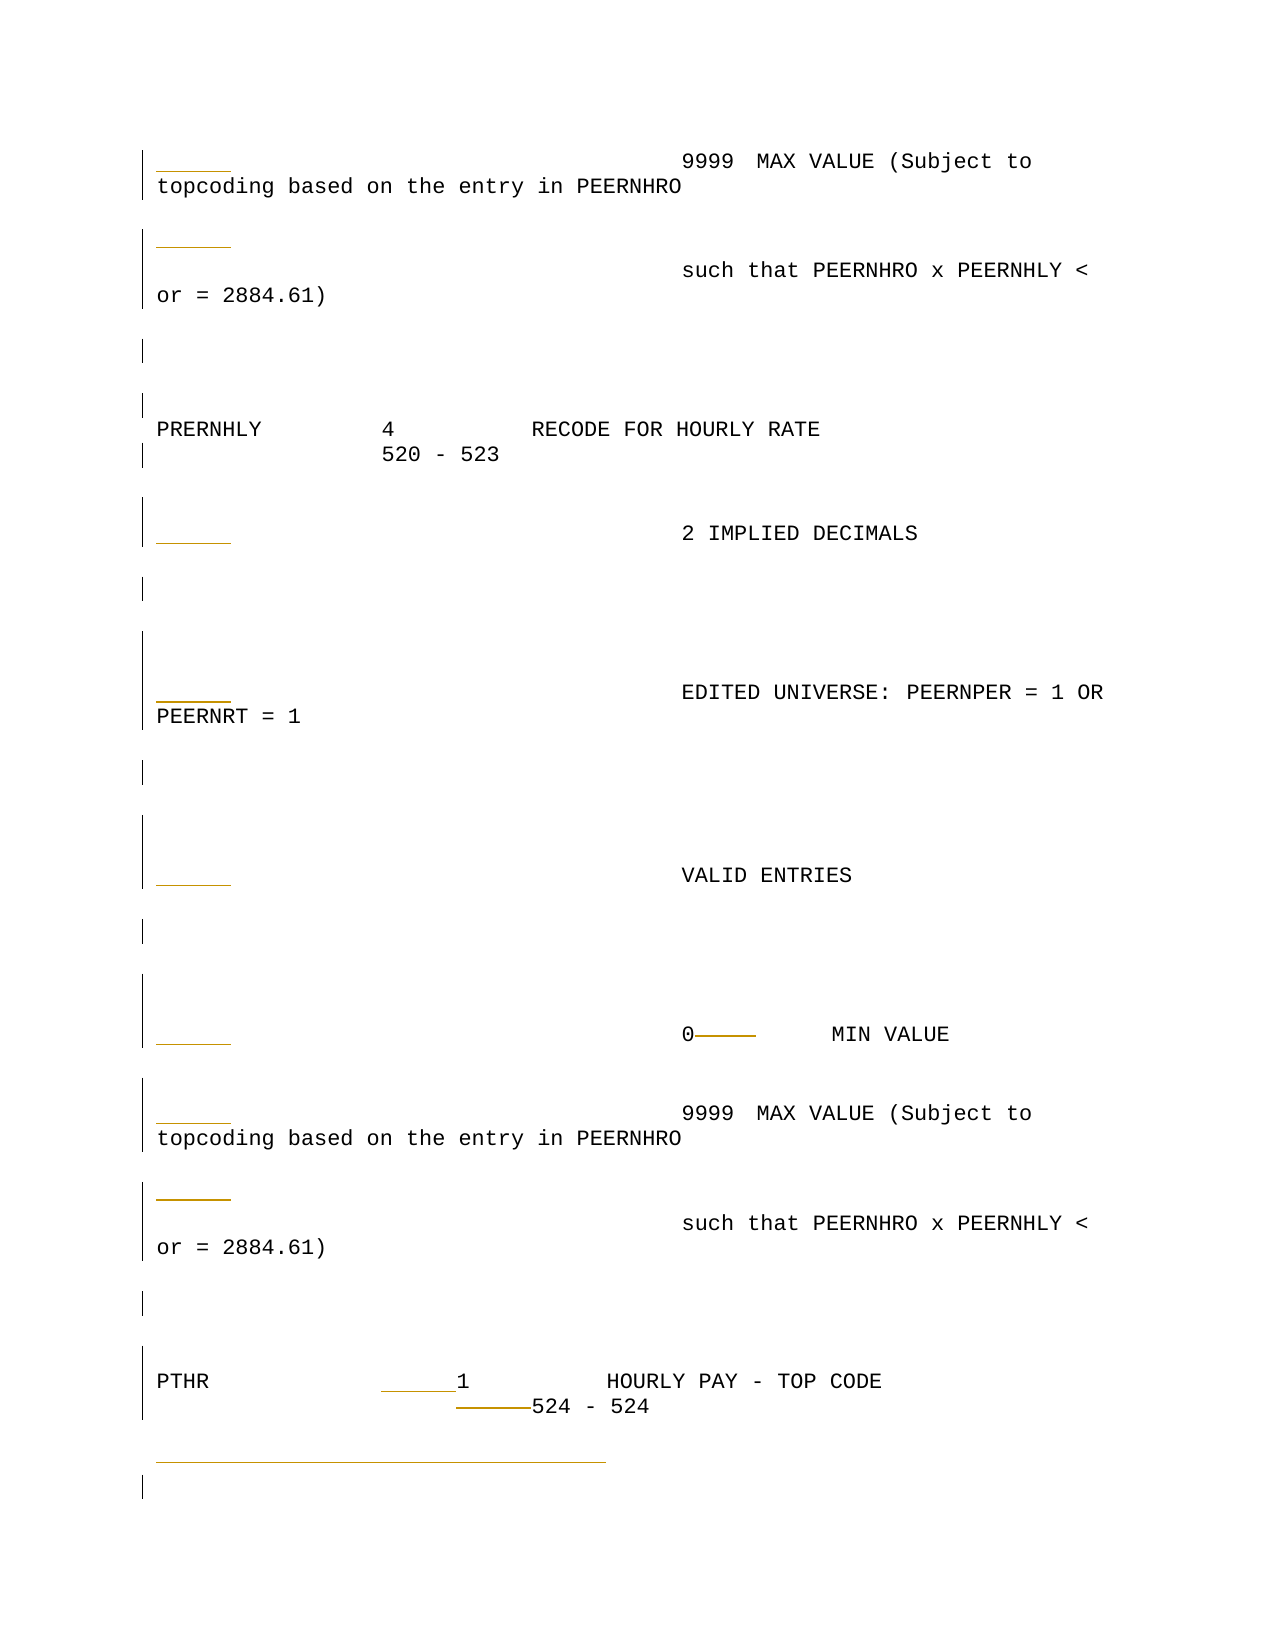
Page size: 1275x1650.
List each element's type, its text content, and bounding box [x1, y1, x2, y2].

text PTHR 1 HOURLY PAY - TOP CODE 524 - 524 [156, 1370, 1118, 1450]
text VALID ENTRIES [156, 864, 1118, 919]
text 9999 MAX VALUE (Subject to topcoding based on the entry in PEERNHRO [156, 150, 1118, 229]
text 2 IMPLIED DECIMALS [156, 522, 1118, 577]
text EDITED UNIVERSE: PEERNPER = 1 OR PEERNRT = 1 [156, 681, 1118, 760]
text PRERNHLY 4 RECODE FOR HOURLY RATE 520 - 523 [156, 418, 1118, 497]
text such that PEERNHRO x PEERNHLY < or = 2884.61) [156, 259, 1118, 338]
text 9999 MAX VALUE (Subject to topcoding based on the entry in PEERNHRO [156, 1102, 1118, 1182]
text 0 MIN VALUE [156, 1023, 1118, 1078]
text such that PEERNHRO x PEERNHLY < or = 2884.61) [156, 1212, 1118, 1291]
